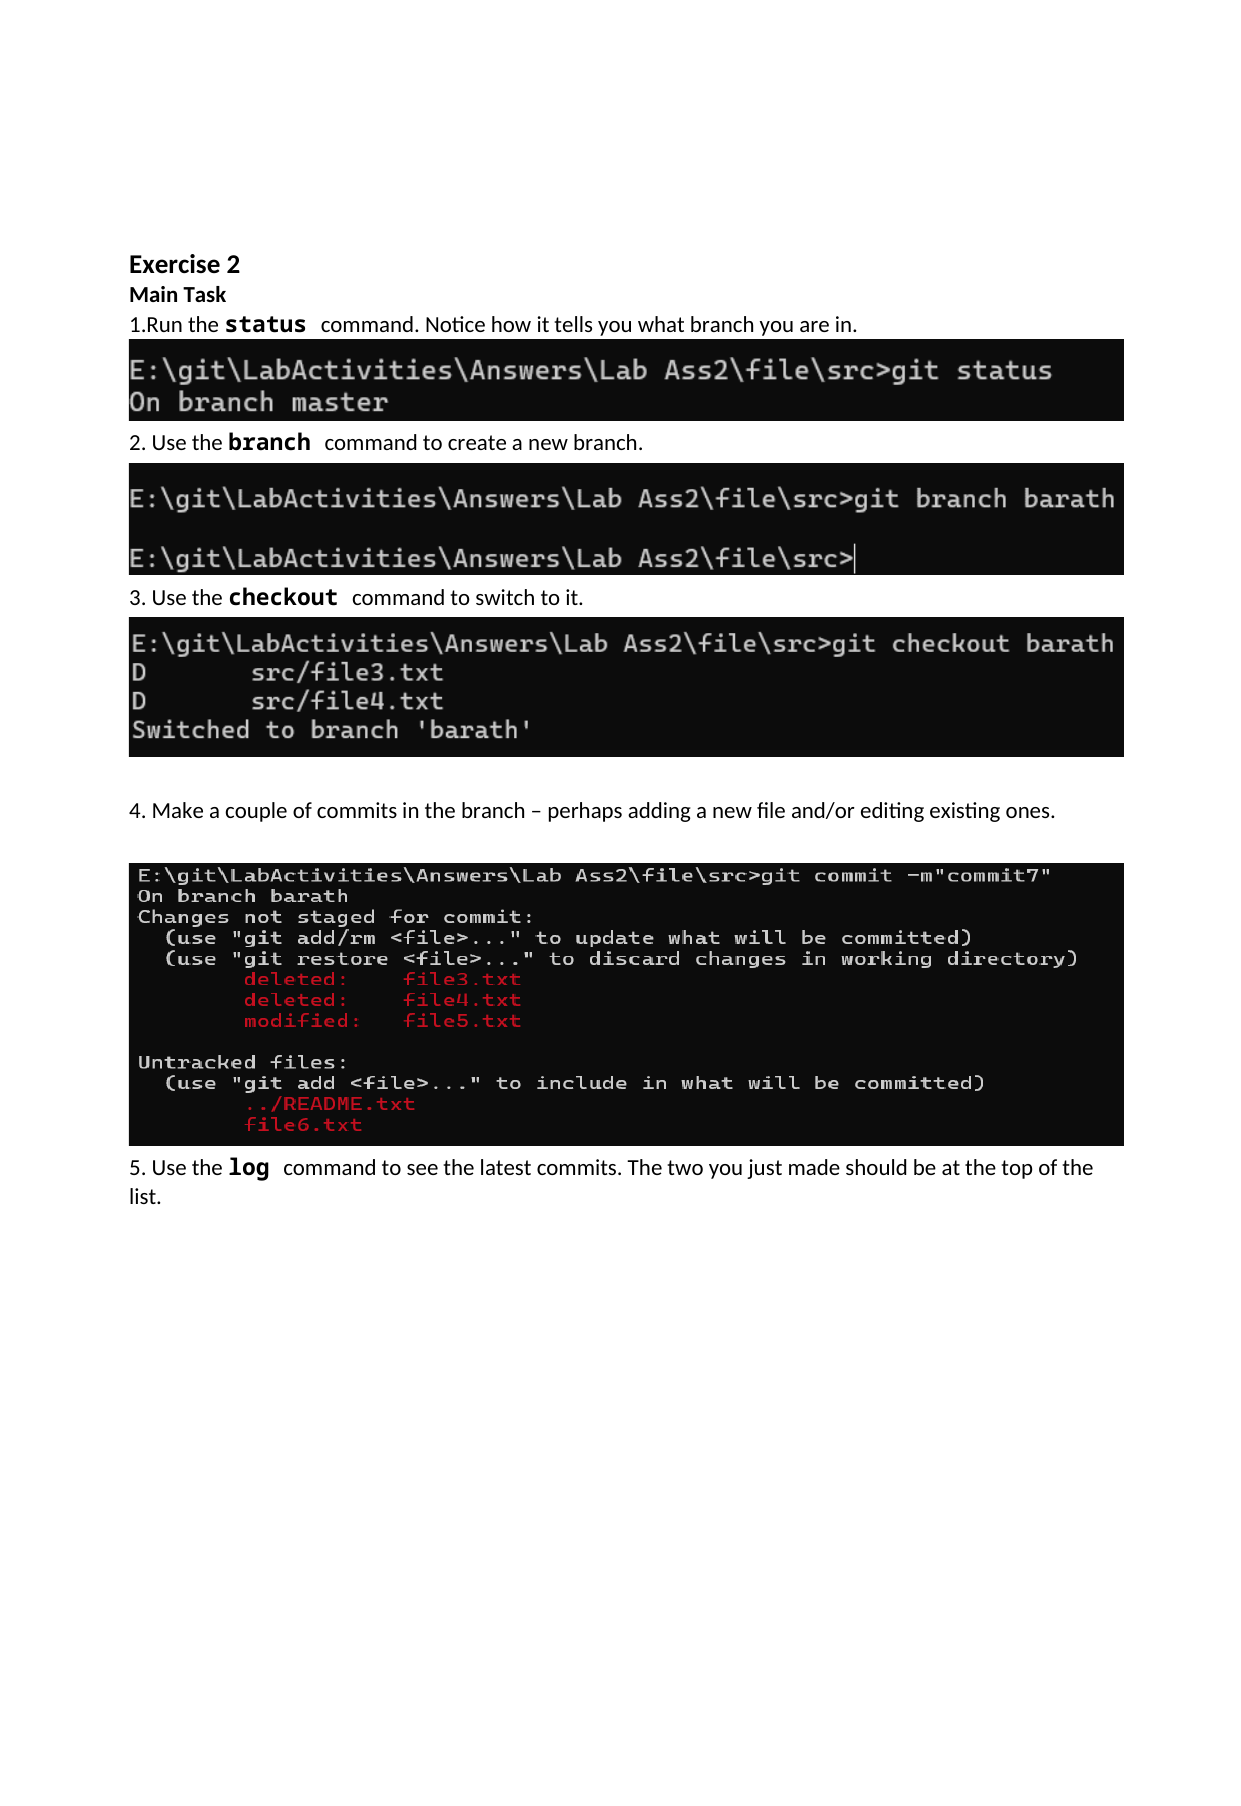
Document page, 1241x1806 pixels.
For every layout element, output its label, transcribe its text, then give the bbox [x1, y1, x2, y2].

text 4. Make a couple of commits in the branch – perhaps adding a new file and/or editing existing ones. [129, 796, 1124, 824]
text 5. Use the log command to see the latest commits. The two you just made should be at the top of the list. [129, 1151, 1124, 1210]
text 1.Run the status command. Notice how it tells you what branch you are in. [129, 308, 1124, 339]
text Main Task [129, 280, 1124, 308]
text Exercise 2 [129, 247, 1124, 280]
picture [128, 863, 1124, 1146]
picture [128, 617, 1124, 757]
text 2. Use the branch command to create a new branch. [129, 426, 1124, 457]
text 3. Use the checkout command to switch to it. [129, 581, 1124, 612]
picture [128, 463, 1124, 575]
picture [128, 339, 1124, 421]
